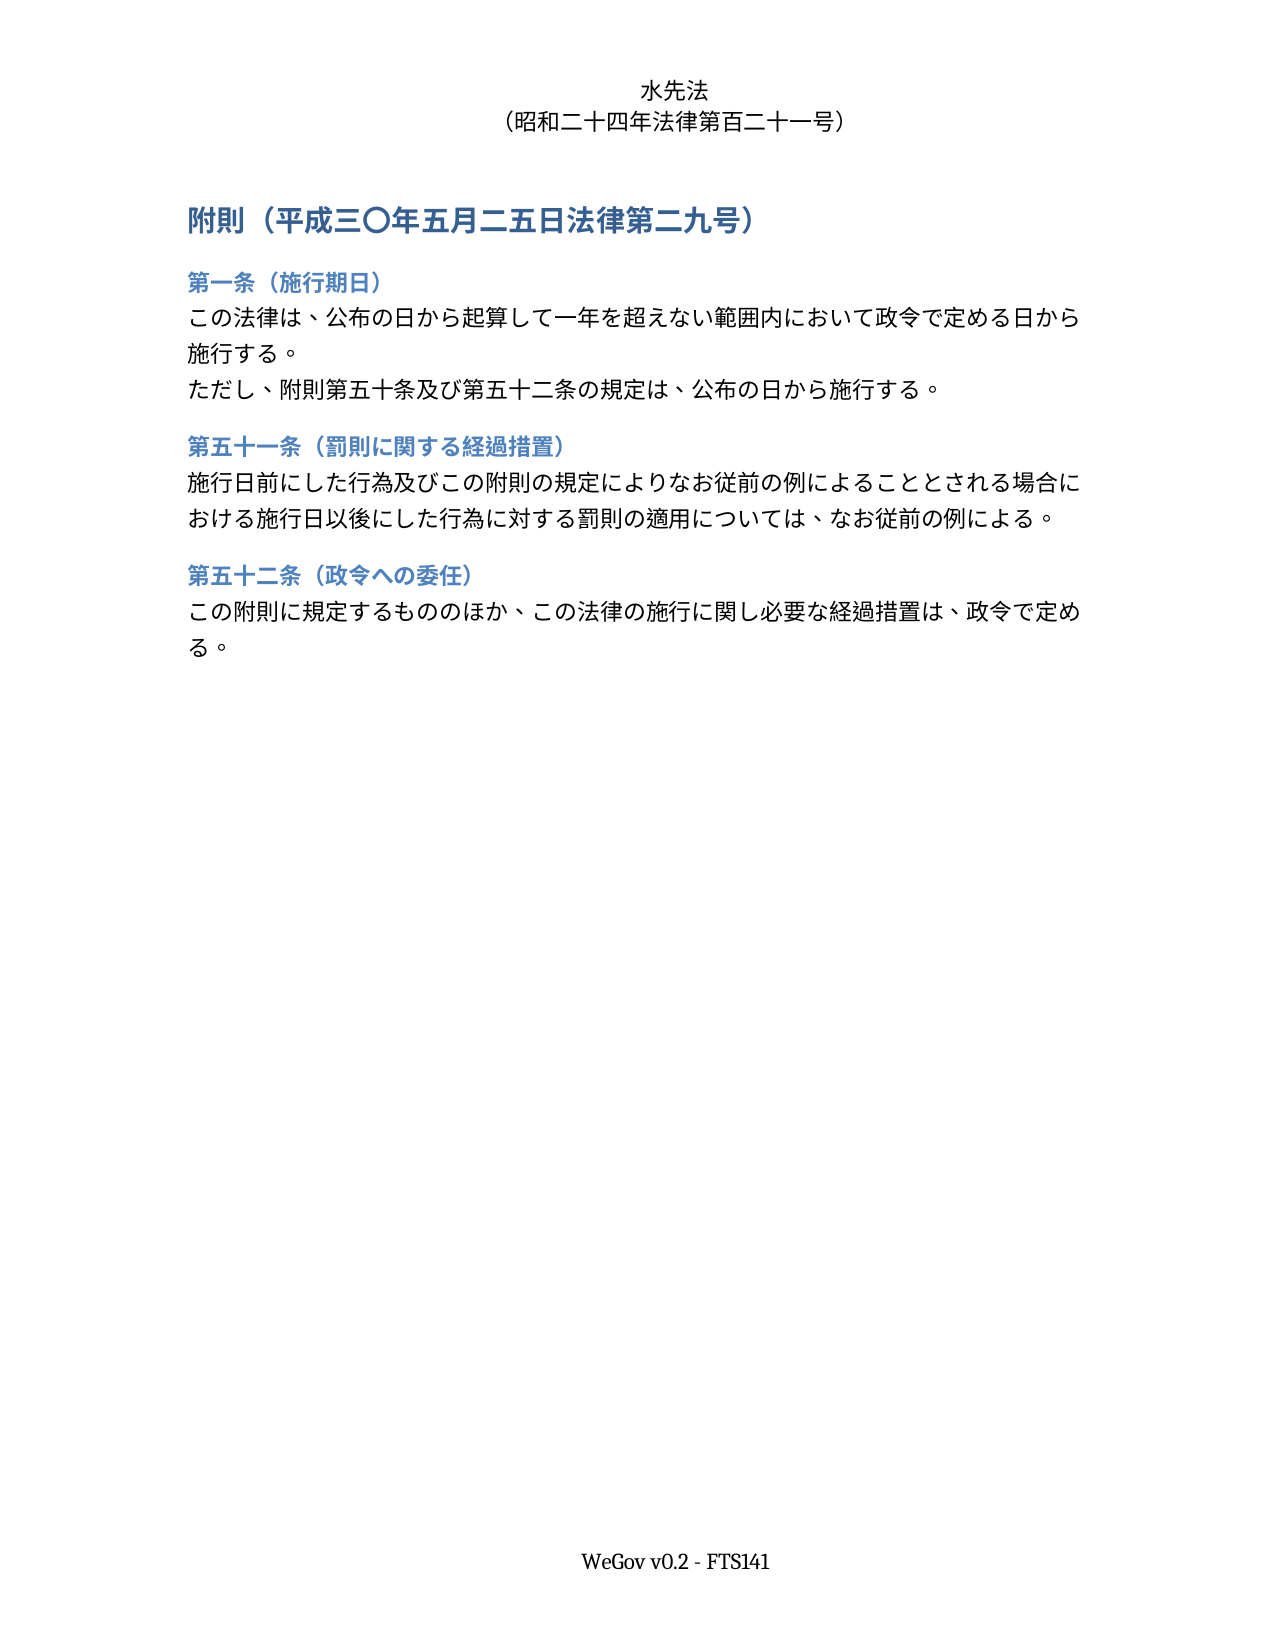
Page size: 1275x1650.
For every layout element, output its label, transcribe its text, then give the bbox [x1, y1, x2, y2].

subtitle 第五十二条（政令への委任） [187, 560, 1087, 591]
subtitle 第一条（施行期日） [187, 266, 1087, 298]
subtitle 第五十一条（罰則に関する経過措置） [187, 431, 1087, 462]
text 施行日前にした行為及びこの附則の規定によりなお従前の例によることとされる場合における施行日以後にした行為に対する罰則の適用については、なお従前の例による。 [187, 467, 1087, 534]
text この附則に規定するもののほか、この法律の施行に関し必要な経過措置は、政令で定める。 [187, 596, 1087, 663]
subtitle 附則（平成三〇年五月二五日法律第二九号） [187, 200, 1087, 240]
text この法律は、公布の日から起算して一年を超えない範囲内において政令で定める日から施行する。 ただし、附則第五十条及び第五十二条の規定は、公布の日から施行する。 [187, 302, 1087, 406]
